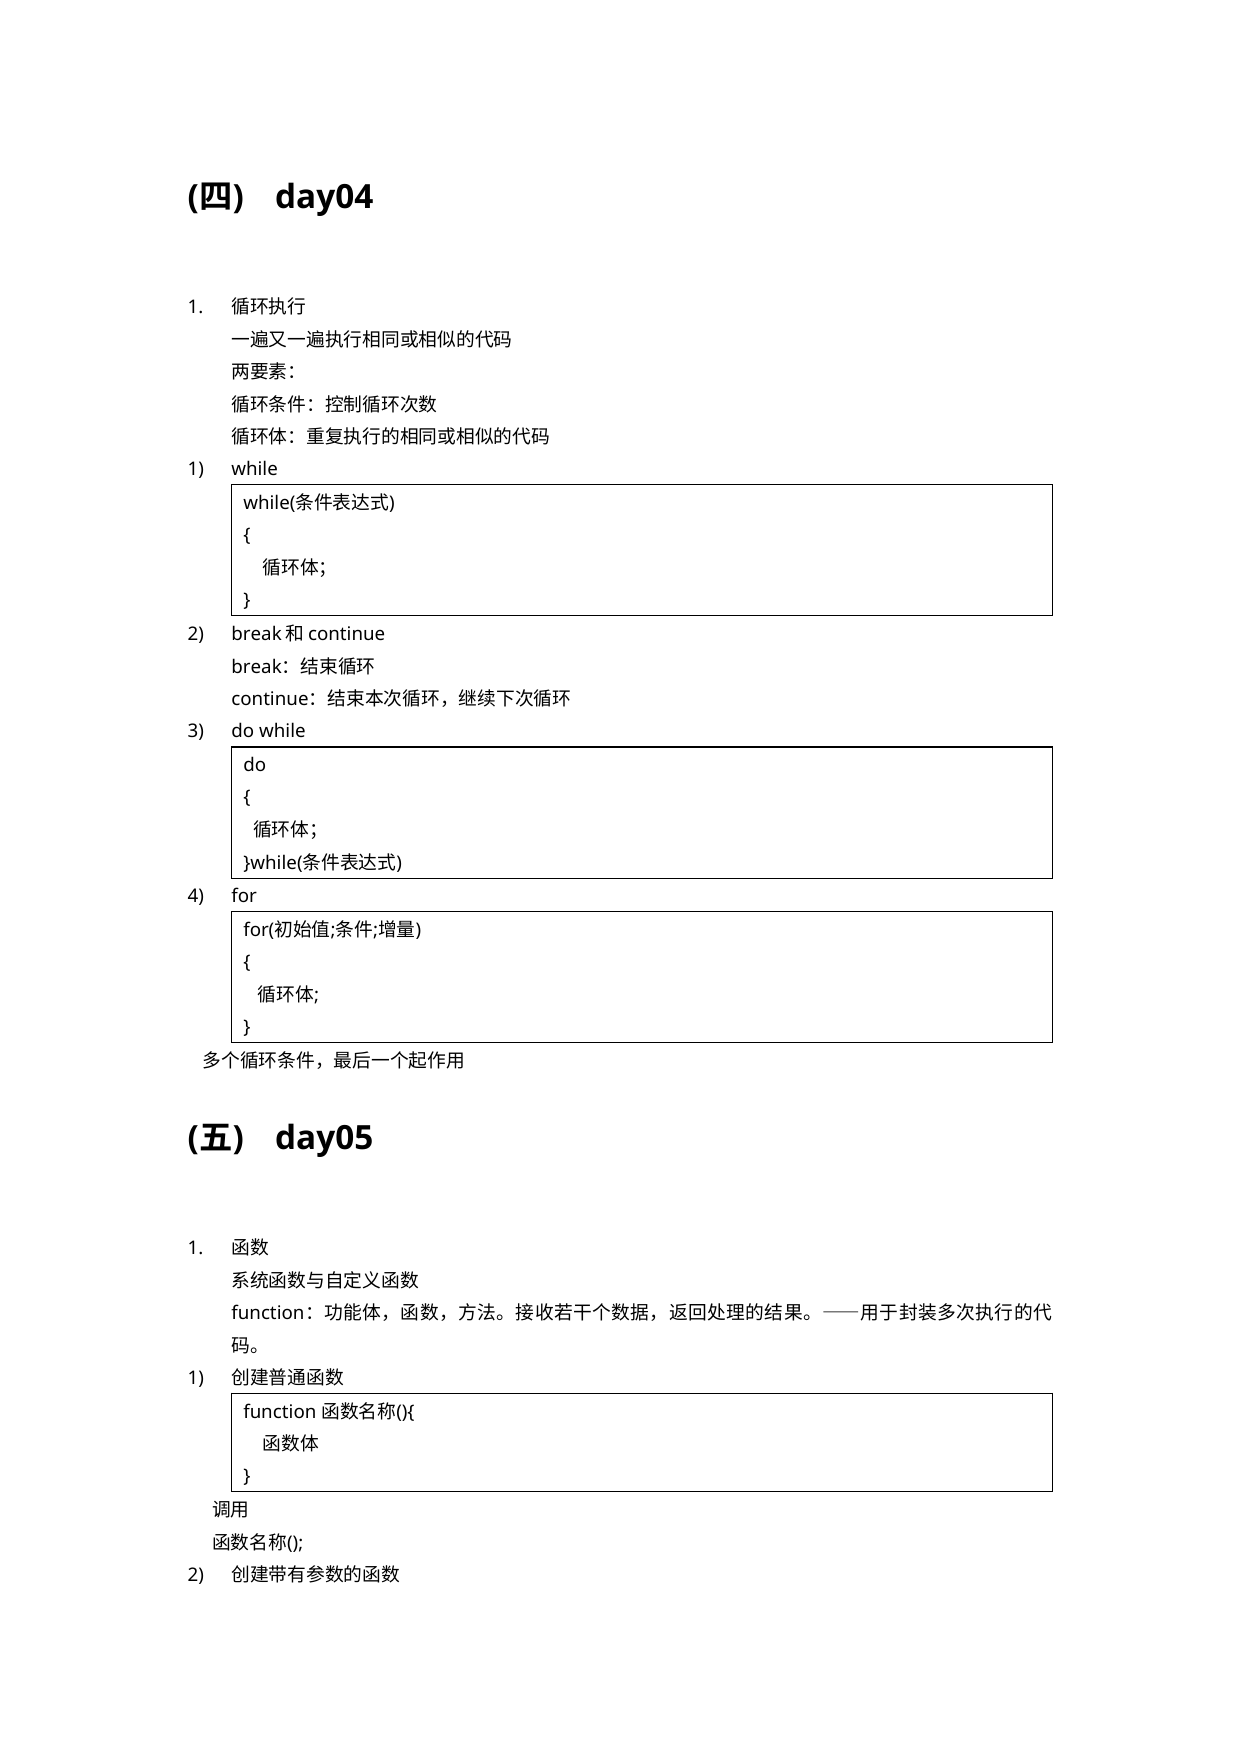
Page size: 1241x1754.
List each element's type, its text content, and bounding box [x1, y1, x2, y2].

text 调用 [187, 1492, 1053, 1525]
list for [187, 878, 1053, 911]
list do while [187, 714, 1053, 746]
subtitle day05 [187, 1103, 1053, 1168]
table_header for(初始值;条件;增量) { 循环体; } [232, 912, 1052, 1042]
list 两要素： [231, 354, 1053, 387]
list 函数 [187, 1230, 1053, 1263]
list 系统函数与自定义函数 [231, 1263, 1053, 1295]
list 创建带有参数的函数 [187, 1557, 1053, 1590]
list while [187, 452, 1053, 484]
list 创建普通函数 [187, 1360, 1053, 1393]
subtitle day04 [187, 162, 1053, 227]
text 函数名称(); [187, 1525, 1053, 1557]
list 循环体：重复执行的相同或相似的代码 [231, 419, 1053, 452]
table_header function 函数名称(){ 函数体 } [232, 1394, 1052, 1491]
list break和continue [187, 616, 1053, 649]
list continue：结束本次循环，继续下次循环 [231, 681, 1053, 714]
list 循环条件：控制循环次数 [231, 387, 1053, 419]
table_header while(条件表达式) { 循环体； } [232, 485, 1052, 615]
list break：结束循环 [231, 649, 1053, 681]
list 一遍又一遍执行相同或相似的代码 [231, 322, 1053, 354]
list function：功能体，函数，方法。接收若干个数据，返回处理的结果。——用于封装多次执行的代码。 [231, 1295, 1053, 1360]
text 多个循环条件，最后一个起作用 [187, 1043, 1053, 1076]
list 循环执行 [187, 289, 1053, 322]
table_header do { 循环体； }while(条件表达式) [232, 748, 1052, 877]
